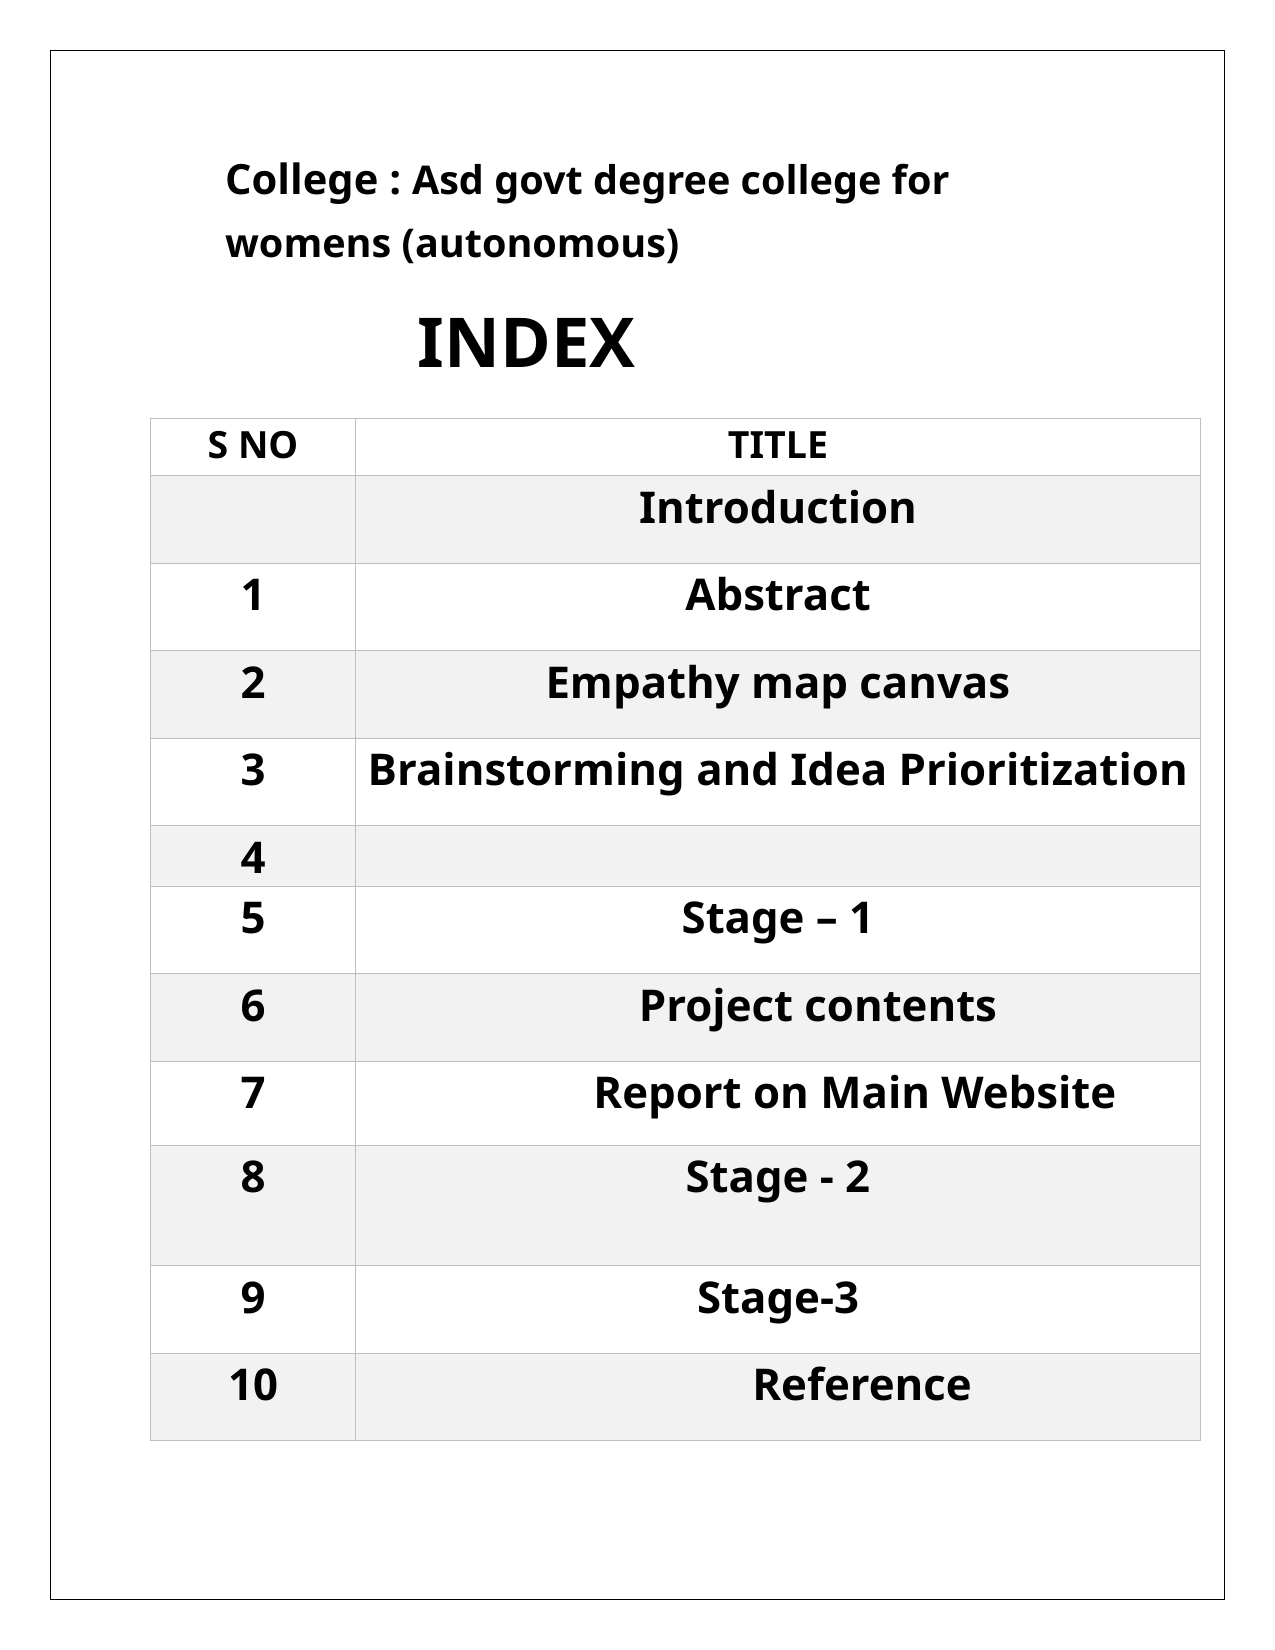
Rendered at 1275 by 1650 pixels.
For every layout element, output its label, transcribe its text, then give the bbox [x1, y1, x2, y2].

table_cell 4 [151, 826, 355, 886]
table_cell 3 [151, 739, 355, 825]
table_cell Project contents [356, 974, 1200, 1061]
table_cell Brainstorming and Idea Prioritization [356, 739, 1200, 825]
table_cell Abstract [356, 564, 1200, 650]
table_cell [151, 476, 355, 563]
table_cell 5 [151, 887, 355, 973]
table_cell 6 [151, 974, 355, 1061]
table_cell 1 [151, 564, 355, 650]
table_cell [356, 826, 1200, 886]
table_cell Report on Main Website [356, 1062, 1200, 1145]
table_header TITLE [356, 419, 1200, 475]
table_header S NO [151, 419, 355, 475]
table_cell Introduction [356, 476, 1200, 563]
table_cell 10 [151, 1354, 355, 1440]
table_cell 7 [151, 1062, 355, 1145]
list College : Asd govt degree college for womens (autonomous) [225, 150, 1125, 269]
table_cell 2 [151, 651, 355, 738]
table_cell Stage - 2 [356, 1146, 1200, 1265]
table_cell 8 [151, 1146, 355, 1265]
table_cell Stage-3 [356, 1266, 1200, 1353]
table_cell 9 [151, 1266, 355, 1353]
text INDEX [150, 293, 1125, 387]
table_cell Stage – 1 [356, 887, 1200, 973]
table_cell Empathy map canvas [356, 651, 1200, 738]
table_cell Reference [356, 1354, 1200, 1440]
